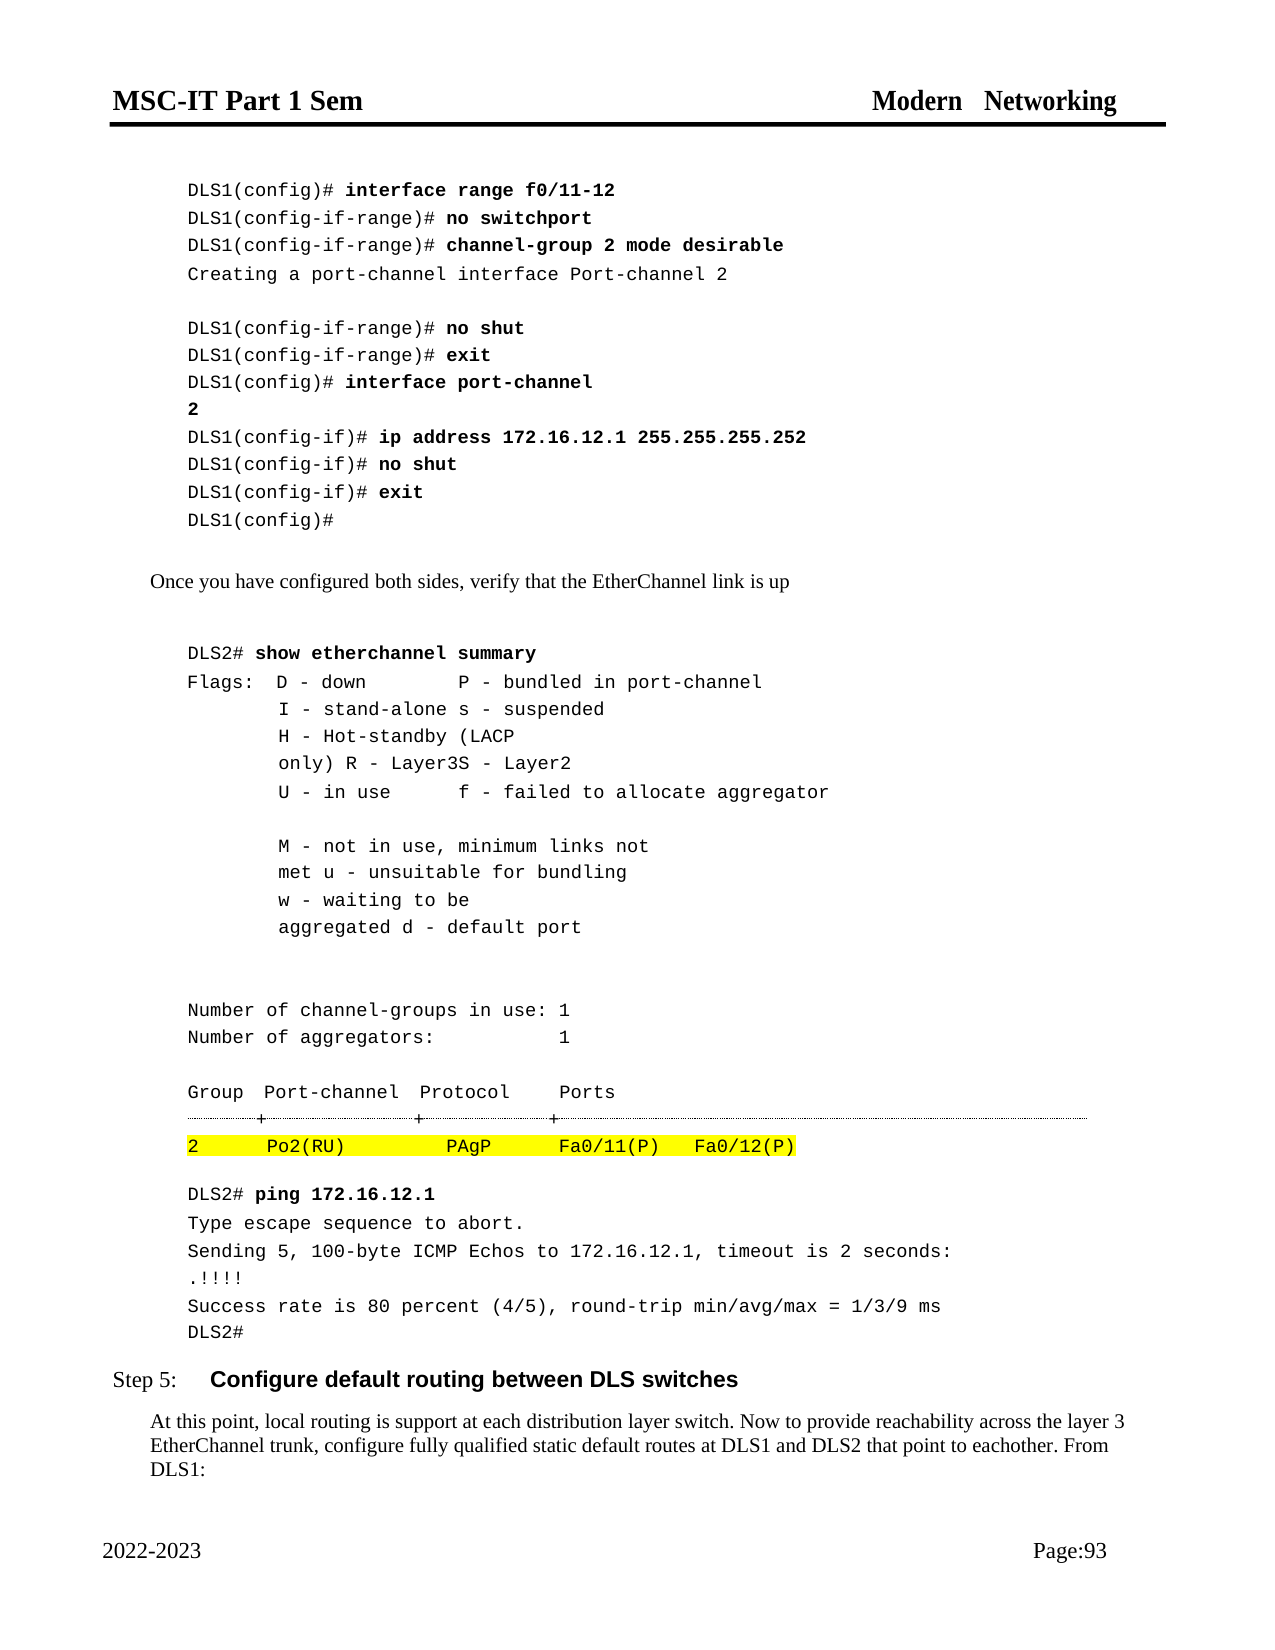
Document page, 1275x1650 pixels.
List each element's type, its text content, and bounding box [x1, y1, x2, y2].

text .!!!! [187, 1269, 1171, 1290]
text DLS2# show etherchannel summary [187, 644, 1171, 665]
text At this point, local routing is support at each distribution layer switch. Now to provide reachability across the layer 3 EtherChannel trunk, configure fully qualified static default routes at DLS1 and DLS2 that point to eachother. From DLS1: [150, 1409, 1132, 1481]
text Creating a port-channel interface Port-channel 2 [187, 265, 1171, 286]
text w - waiting to be aggregated d - default port [278, 891, 590, 939]
text DLS1(config-if-range)# no shut DLS1(config-if-range)# exit DLS1(config)# interface port-channel 2 [187, 319, 611, 421]
text DLS1(config-if-range)# channel-group 2 mode desirable [187, 236, 1171, 257]
text H - Hot-standby (LACP only) R - Layer3 S - Layer2 [278, 727, 580, 775]
text Type escape sequence to abort. [187, 1214, 1171, 1235]
text DLS1(config-if)# ip address 172.16.12.1 255.255.255.252 [187, 428, 1171, 449]
text Number of channel-groups in use: 1 Number of aggregators: 1 [187, 1000, 571, 1049]
text U - in use f - failed to allocate aggregator [278, 781, 1171, 802]
text Flags: D - down P - bundled in port-channel I - stand-alone s - suspended [187, 673, 763, 721]
text Success rate is 80 percent (4/5), round-trip min/avg/max = 1/3/9 ms DLS2# [187, 1296, 966, 1344]
text M - not in use, minimum links not met u - unsuitable for bundling [278, 837, 690, 884]
text + + + [187, 1109, 1171, 1131]
text DLS2# ping 172.16.12.1 [187, 1184, 1171, 1206]
text Sending 5, 100-byte ICMP Echos to 172.16.12.1, timeout is 2 seconds: [187, 1241, 1171, 1263]
text DLS1(config-if)# no shut DLS1(config-if)# exit DLS1(config)# [187, 455, 458, 532]
text Step 5: Configure default routing between DLS switches [112, 1366, 1171, 1392]
text Once you have configured both sides, verify that the EtherChannel link is up [150, 569, 1171, 593]
text DLS1(config)# interface range f0/11-12 [187, 181, 1171, 202]
text Group Port-channel Protocol Ports [187, 1082, 1171, 1104]
text DLS1(config-if-range)# no switchport [187, 208, 1171, 230]
